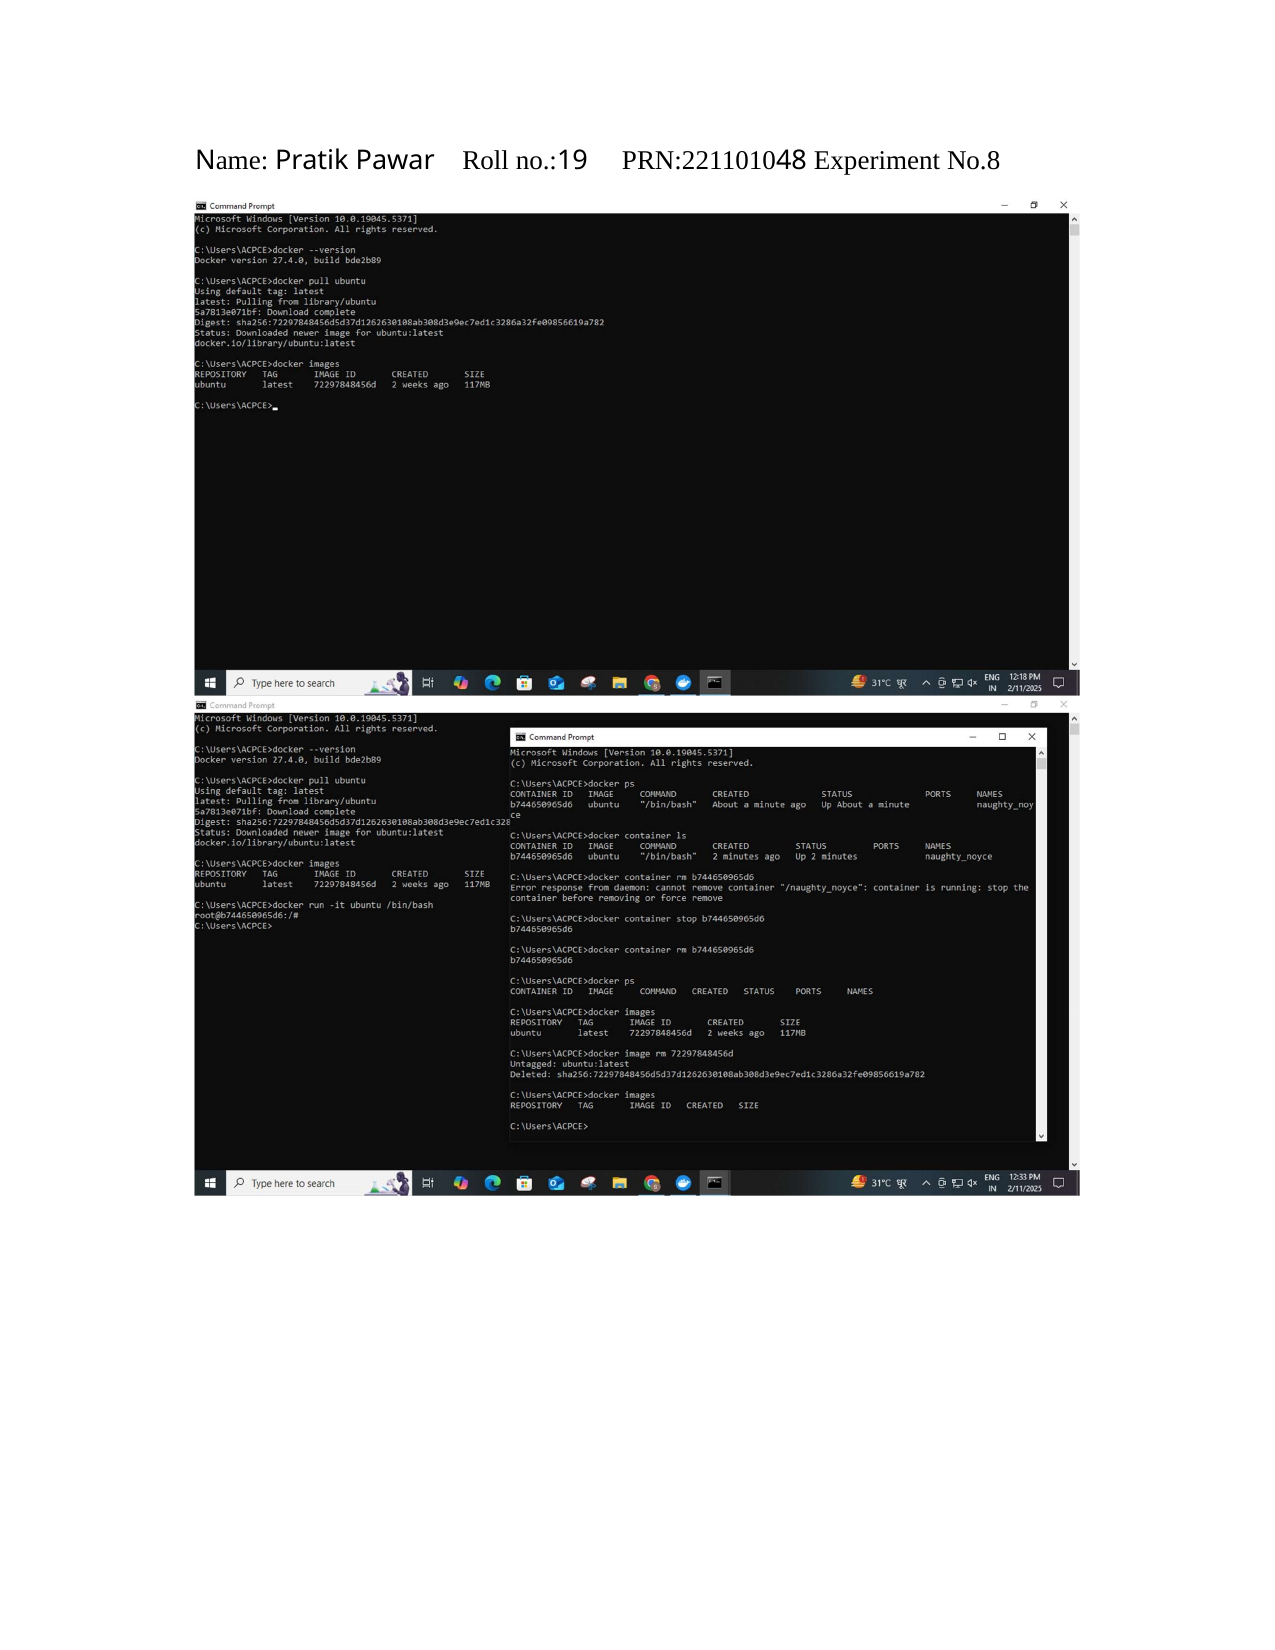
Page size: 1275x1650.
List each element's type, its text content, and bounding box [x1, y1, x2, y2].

picture [194, 198, 1080, 696]
picture [194, 697, 1080, 1196]
text Name: Pratik Pawar Roll no.:19 PRN:221101048 Experiment No.8 [195, 141, 1086, 178]
